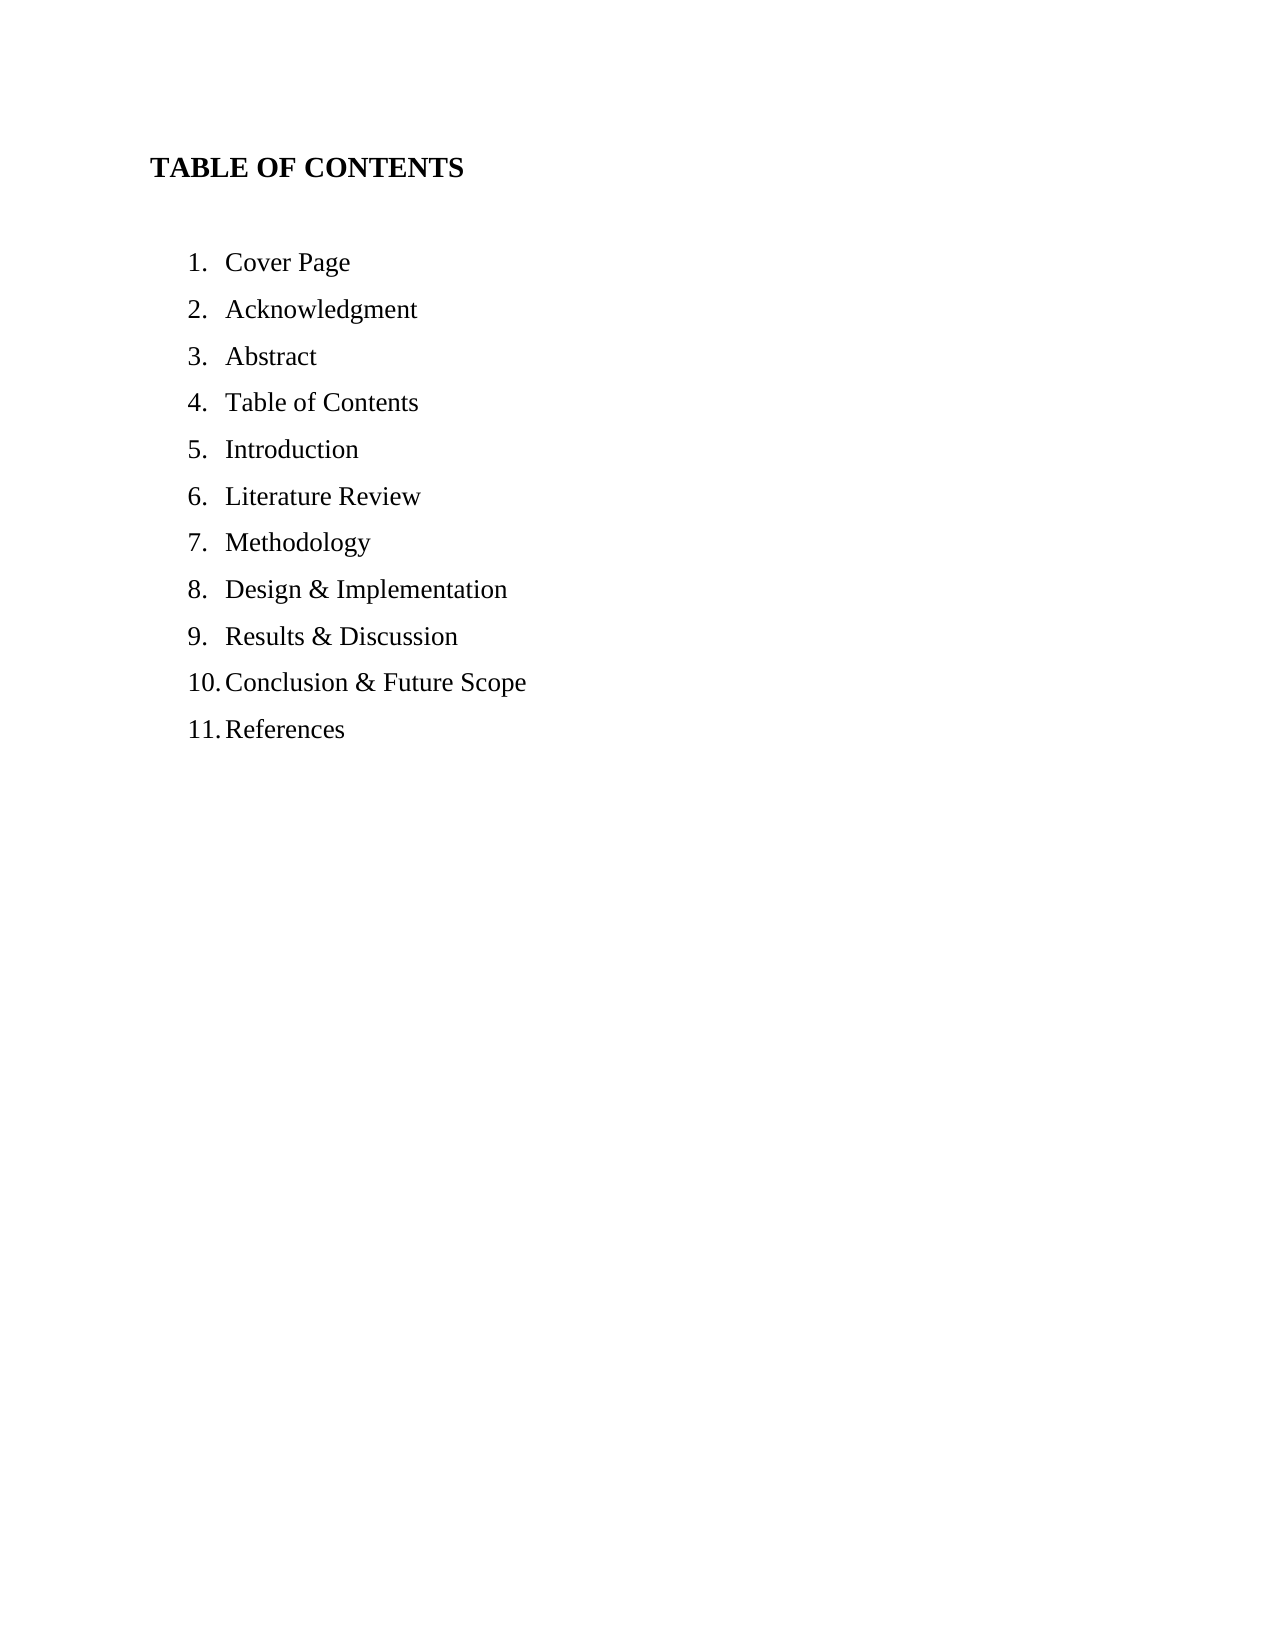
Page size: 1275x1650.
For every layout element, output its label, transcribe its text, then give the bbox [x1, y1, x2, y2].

list Abstract [187, 340, 1125, 371]
list Design & Implementation [187, 573, 1125, 604]
list Table of Contents [187, 387, 1125, 418]
list Literature Review [187, 480, 1125, 511]
list Acknowledgment [187, 293, 1125, 324]
list References [187, 713, 1125, 744]
text TABLE OF CONTENTS [150, 150, 1125, 183]
list Methodology [187, 527, 1125, 558]
list Conclusion & Future Scope [187, 667, 1125, 698]
list Introduction [187, 433, 1125, 464]
list Results & Discussion [187, 620, 1125, 651]
list Cover Page [187, 247, 1125, 278]
